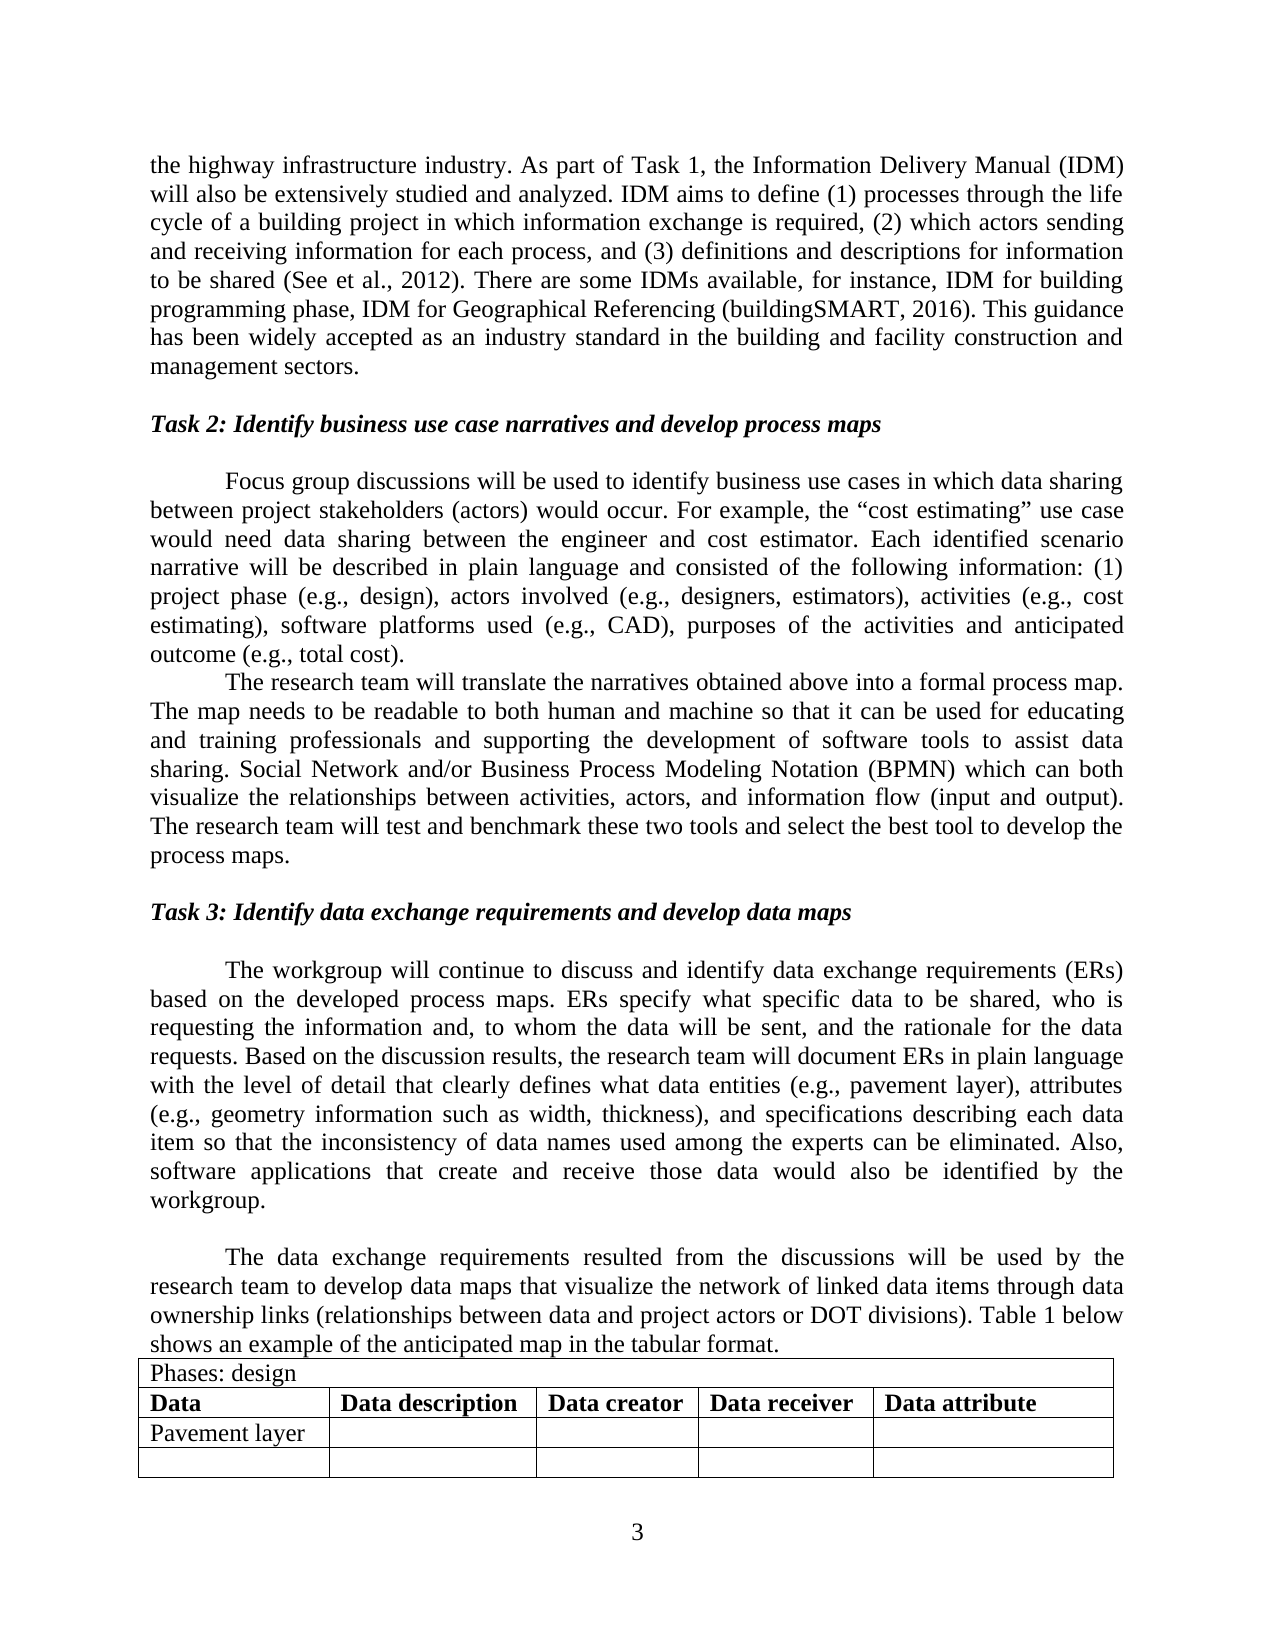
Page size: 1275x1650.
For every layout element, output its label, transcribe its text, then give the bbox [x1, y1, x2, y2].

table_cell [699, 1418, 873, 1447]
text Focus group discussions will be used to identify business use cases in which data sharing between project stakeholders (actors) would occur. For example, the “cost estimating” use case would need data sharing between the engineer and cost estimator. Each identified scenario narrative will be described in plain language and consisted of the following information: (1) project phase (e.g., design), actors involved (e.g., designers, estimators), activities (e.g., cost estimating), software platforms used (e.g., CAD), purposes of the activities and anticipated outcome (e.g., total cost). [150, 466, 1125, 667]
text Task 3: Identify data exchange requirements and develop data maps [150, 897, 1125, 926]
table_header Phases: design [139, 1359, 1113, 1387]
table_cell Pavement layer [139, 1418, 329, 1447]
table_cell Data description [330, 1388, 536, 1417]
table_cell [537, 1448, 698, 1477]
table_cell [874, 1448, 1113, 1477]
table_cell [139, 1448, 329, 1477]
text The data exchange requirements resulted from the discussions will be used by the research team to develop data maps that visualize the network of linked data items through data ownership links (relationships between data and project actors or DOT divisions). Table 1 below shows an example of the anticipated map in the tabular format. [150, 1242, 1125, 1357]
table_cell [874, 1418, 1113, 1447]
text The research team will translate the narratives obtained above into a formal process map. The map needs to be readable to both human and machine so that it can be used for educating and training professionals and supporting the development of software tools to assist data sharing. Social Network and/or Business Process Modeling Notation (BPMN) which can both visualize the relationships between activities, actors, and information flow (input and output). The research team will test and benchmark these two tools and select the best tool to develop the process maps. [150, 667, 1125, 869]
table_cell Data attribute [874, 1388, 1113, 1417]
table_cell Data receiver [699, 1388, 873, 1417]
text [150, 150, 1125, 380]
table_cell [330, 1448, 536, 1477]
text The workgroup will continue to discuss and identify data exchange requirements (ERs) based on the developed process maps. ERs specify what specific data to be shared, who is requesting the information and, to whom the data will be sent, and the rationale for the data requests. Based on the discussion results, the research team will document ERs in plain language with the level of detail that clearly defines what data entities (e.g., pavement layer), attributes (e.g., geometry information such as width, thickness), and specifications describing each data item so that the inconsistency of data names used among the experts can be eliminated. Also, software applications that create and receive those data would also be identified by the workgroup. [150, 955, 1125, 1214]
table_cell [699, 1448, 873, 1477]
table_cell [537, 1418, 698, 1447]
table_cell Data [139, 1388, 329, 1417]
text Task 2: Identify business use case narratives and develop process maps [150, 409, 1125, 437]
table_cell [330, 1418, 536, 1447]
table_cell Data creator [537, 1388, 698, 1417]
